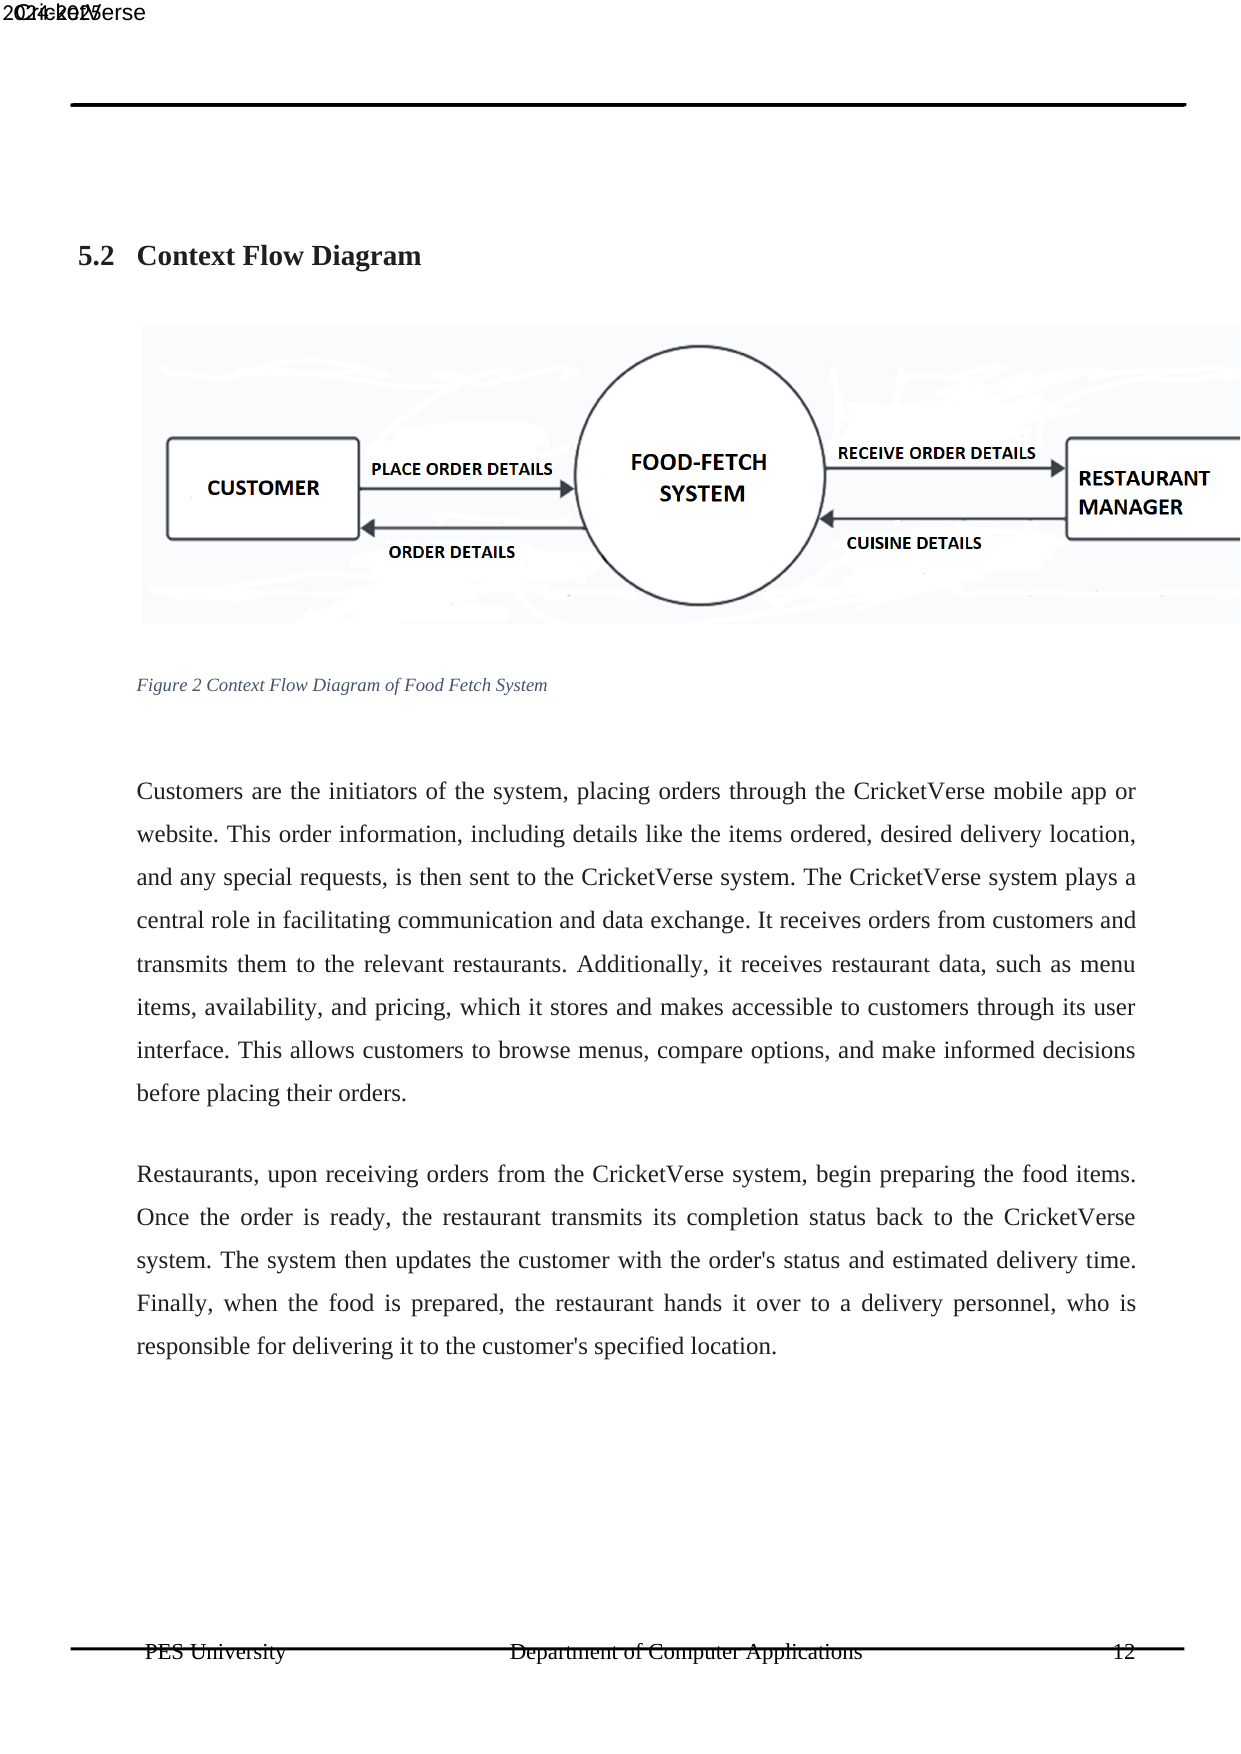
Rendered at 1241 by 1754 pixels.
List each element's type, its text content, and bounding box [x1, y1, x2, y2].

text Restaurants, upon receiving orders from the CricketVerse system, begin preparing the food items. Once the order is ready, the restaurant transmits its completion status back to the CricketVerse system. The system then updates the customer with the order's status and estimated delivery time. Finally, when the food is prepared, the restaurant hands it over to a delivery personnel, who is responsible for delivering it to the customer's specified location. [136, 1159, 1137, 1360]
picture [136, 325, 1241, 624]
subtitle Context Flow Diagram [78, 238, 1137, 272]
text Figure 2 Context Flow Diagram of Food Fetch System [136, 674, 1137, 696]
text Customers are the initiators of the system, placing orders through the CricketVerse mobile app or website. This order information, including details like the items ordered, desired delivery location, and any special requests, is then sent to the CricketVerse system. The CricketVerse system plays a central role in facilitating communication and data exchange. It receives orders from customers and transmits them to the relevant restaurants. Additionally, it receives restaurant data, such as menu items, availability, and pricing, which it stores and makes accessible to customers through its user interface. This allows customers to browse menus, compare options, and make informed decisions before placing their orders. [136, 776, 1137, 1107]
